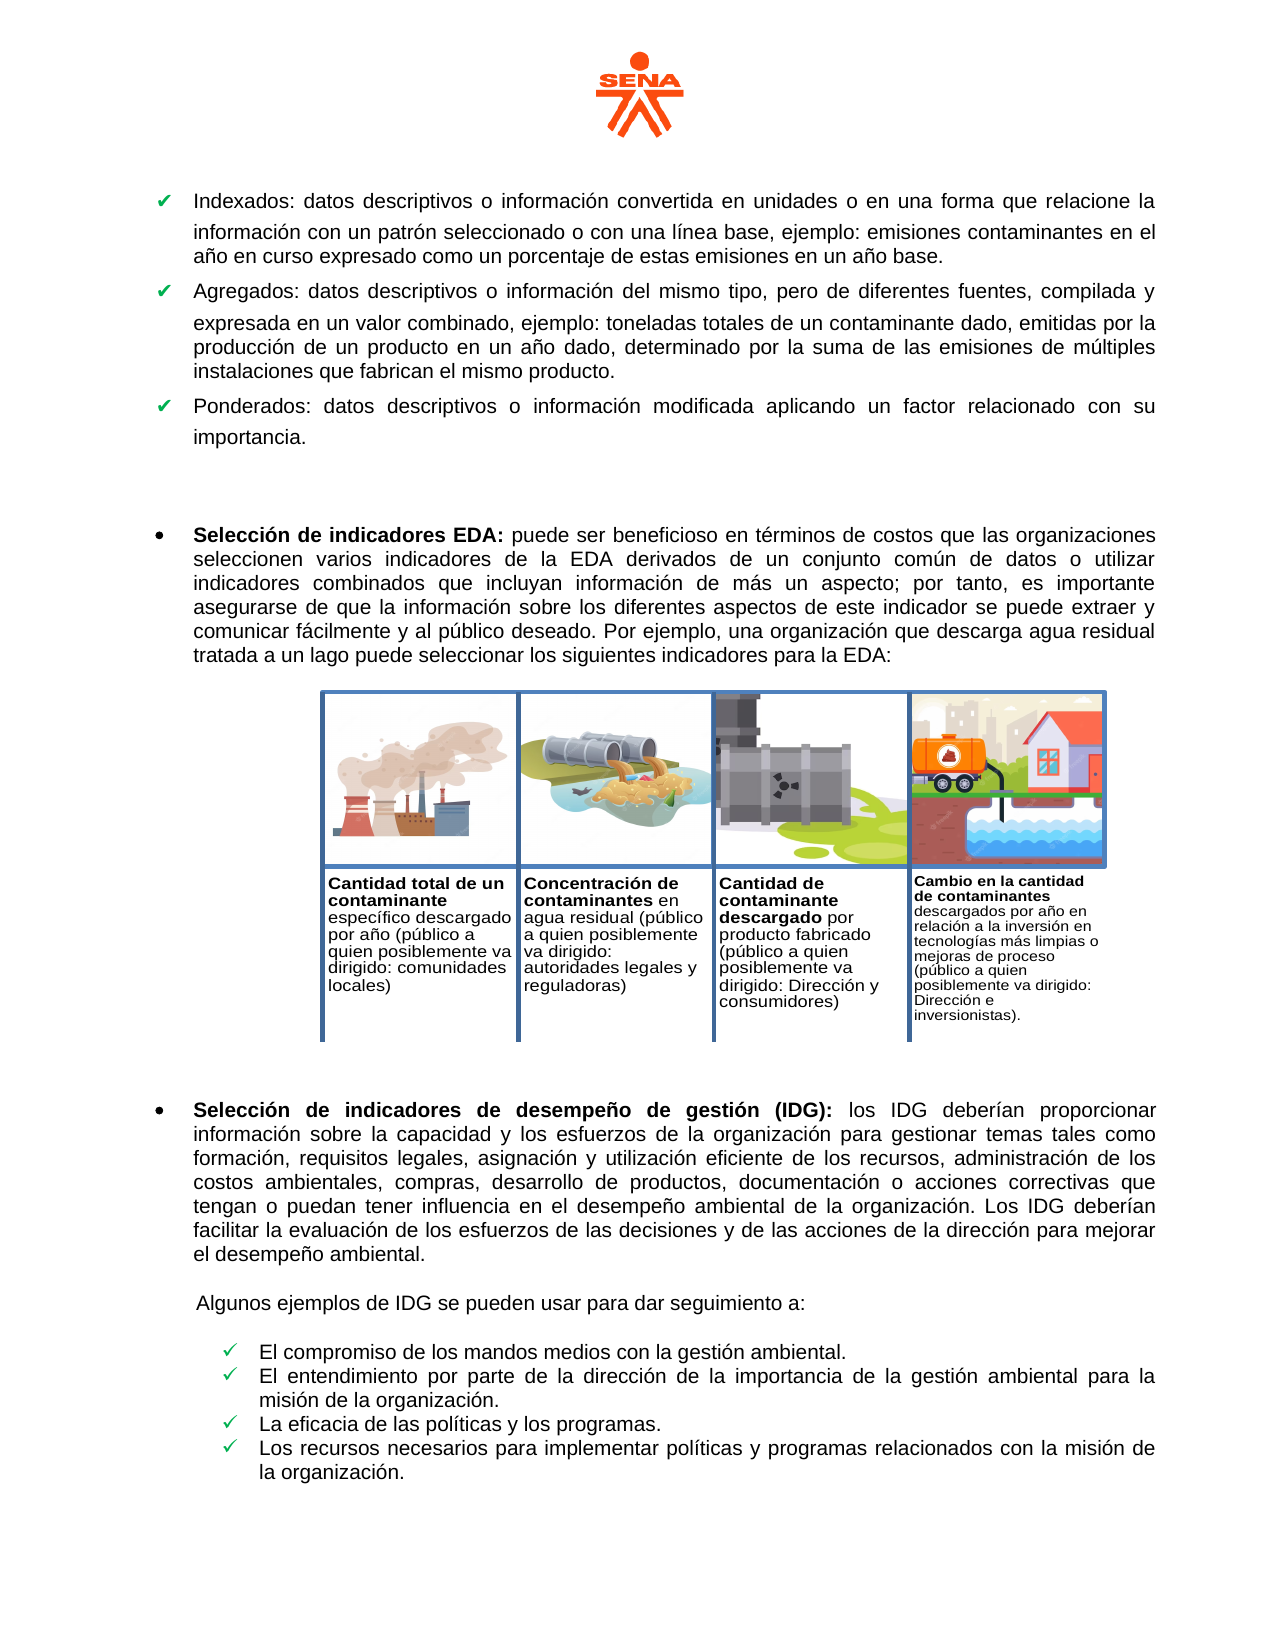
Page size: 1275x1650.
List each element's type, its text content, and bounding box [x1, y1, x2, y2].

list Selección de indicadores de desempeño de gestión (IDG): los IDG deberían proporcionar información sobre la capacidad y los esfuerzos de la organización para gestionar temas tales como formación, requisitos legales, asignación y utilización eficiente de los recursos, administración de los costos ambientales, compras, desarrollo de productos, documentación o acciones correctivas que tengan o puedan tener influencia en el desempeño ambiental de la organización. Los IDG deberían facilitar la evaluación de los esfuerzos de las decisiones y de las acciones de la dirección para mejorar el desempeño ambiental. [156, 1098, 1157, 1266]
list La eficacia de las políticas y los programas. [221, 1412, 1157, 1436]
list Los recursos necesarios para implementar políticas y programas relacionados con la misión de la organización. [221, 1436, 1157, 1484]
picture [325, 694, 516, 864]
picture [716, 694, 907, 864]
picture [912, 694, 1102, 864]
list El entendimiento por parte de la dirección de la importancia de la gestión ambiental para la misión de la organización. [221, 1364, 1157, 1412]
list Agregados: datos descriptivos o información del mismo tipo, pero de diferentes fuentes, compilada y expresada en un valor combinado, ejemplo: toneladas totales de un contaminante dado, emitidas por la producción de un producto en un año dado, determinado por la suma de las emisiones de múltiples instalaciones que fabrican el mismo producto. [156, 268, 1157, 382]
list Indexados: datos descriptivos o información convertida en unidades o en una forma que relacione la información con un patrón seleccionado o con una línea base, ejemplo: emisiones contaminantes en el año en curso expresado como un porcentaje de estas emisiones en un año base. [156, 177, 1157, 268]
list El compromiso de los mandos medios con la gestión ambiental. [221, 1340, 1157, 1364]
text Algunos ejemplos de IDG se pueden usar para dar seguimiento a: [156, 1291, 1157, 1315]
list Ponderados: datos descriptivos o información modificada aplicando un factor relacionado con su importancia. [156, 382, 1157, 449]
picture [521, 694, 711, 864]
picture [585, 48, 690, 142]
list Selección de indicadores EDA: puede ser beneficioso en términos de costos que las organizaciones seleccionen varios indicadores de la EDA derivados de un conjunto común de datos o utilizar indicadores combinados que incluyan información de más un aspecto; por tanto, es importante asegurarse de que la información sobre los diferentes aspectos de este indicador se puede extraer y comunicar fácilmente y al público deseado. Por ejemplo, una organización que descarga agua residual tratada a un lago puede seleccionar los siguientes indicadores para la EDA: [156, 523, 1157, 667]
